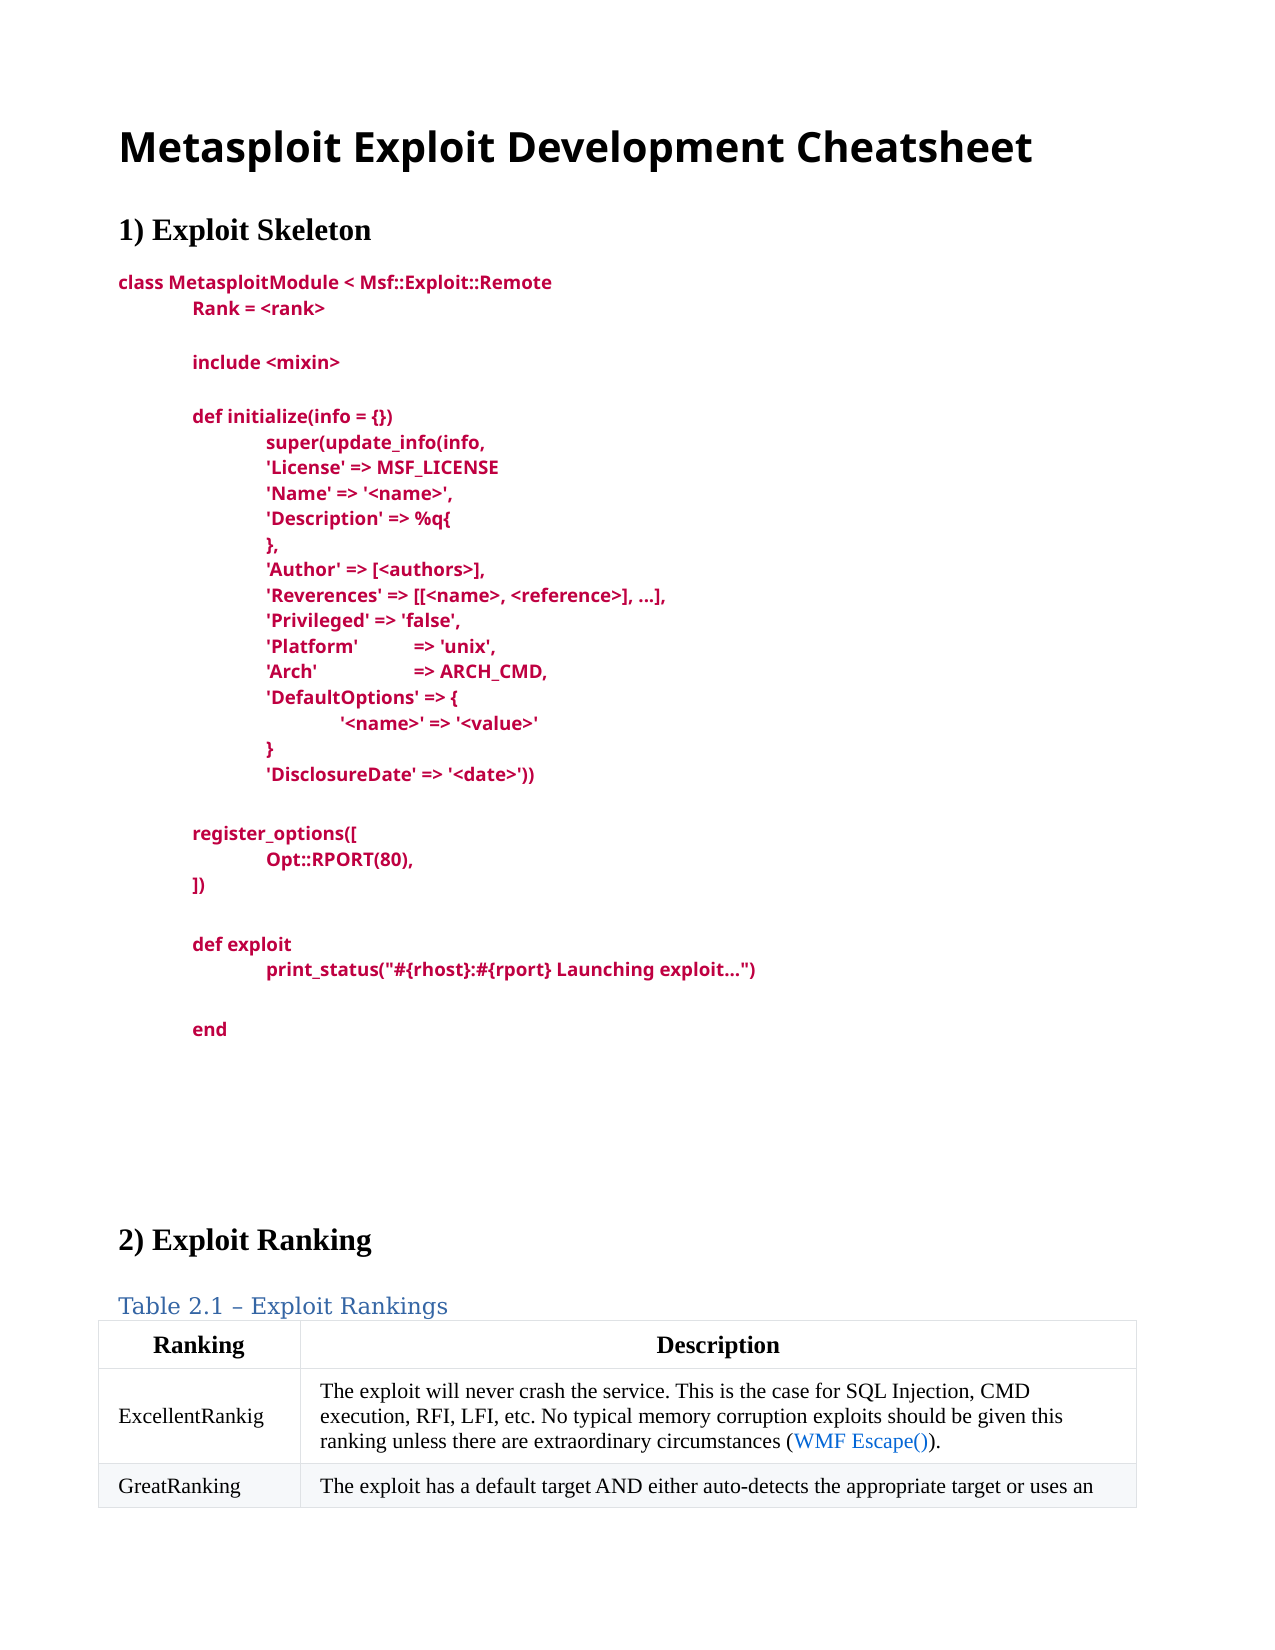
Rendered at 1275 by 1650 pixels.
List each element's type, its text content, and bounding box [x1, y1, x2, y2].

text Opt::RPORT(80), [118, 846, 1157, 871]
table_header Ranking [99, 1321, 300, 1368]
text register_options([ [118, 820, 1157, 846]
text Metasploit Exploit Development Cheatsheet [118, 118, 1157, 175]
text def initialize(info = {}) [118, 403, 1157, 429]
text ]) [118, 871, 1157, 897]
text 'Description' => %q{ [118, 506, 1157, 531]
text class MetasploitModule < Msf::Exploit::Remote [118, 269, 1157, 295]
text 2) Exploit Ranking [118, 1221, 1157, 1257]
text end [118, 1016, 1157, 1042]
text 'Reverences' => [[<name>, <reference>], ...], [118, 582, 1157, 608]
text print_status("#{rhost}:#{rport} Launching exploit...") [118, 957, 1157, 982]
text include <mixin> [118, 349, 1157, 375]
text } [118, 735, 1157, 761]
table_header Description [301, 1321, 1136, 1368]
table_cell ExcellentRankig [99, 1369, 300, 1463]
text }, [118, 531, 1157, 557]
text 'License' => MSF_LICENSE [118, 454, 1157, 480]
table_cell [301, 1464, 1136, 1507]
text 'Platform' => 'unix', [118, 633, 1157, 659]
text Table 2.1 – Exploit Rankings [118, 1293, 1157, 1320]
text 'DisclosureDate' => '<date>')) [118, 761, 1157, 786]
text Rank = <rank> [118, 295, 1157, 321]
text 1) Exploit Skeleton [118, 211, 1157, 247]
table_cell GreatRanking [99, 1464, 300, 1507]
text super(update_info(info, [118, 429, 1157, 454]
text '<name>' => '<value>' [118, 710, 1157, 735]
text 'Privileged' => 'false', [118, 608, 1157, 633]
text 'Name' => '<name>', [118, 480, 1157, 506]
text 'DefaultOptions' => { [118, 684, 1157, 710]
text 'Arch' => ARCH_CMD, [118, 659, 1157, 684]
text def exploit [118, 931, 1157, 957]
text 'Author' => [<authors>], [118, 557, 1157, 582]
table_cell The exploit will never crash the service. This is the case for SQL Injection, CMD execution, RFI, LFI, etc. No typical memory corruption exploits should be given this ranking unless there are extraordinary circumstances (WMF Escape()). [301, 1369, 1136, 1463]
